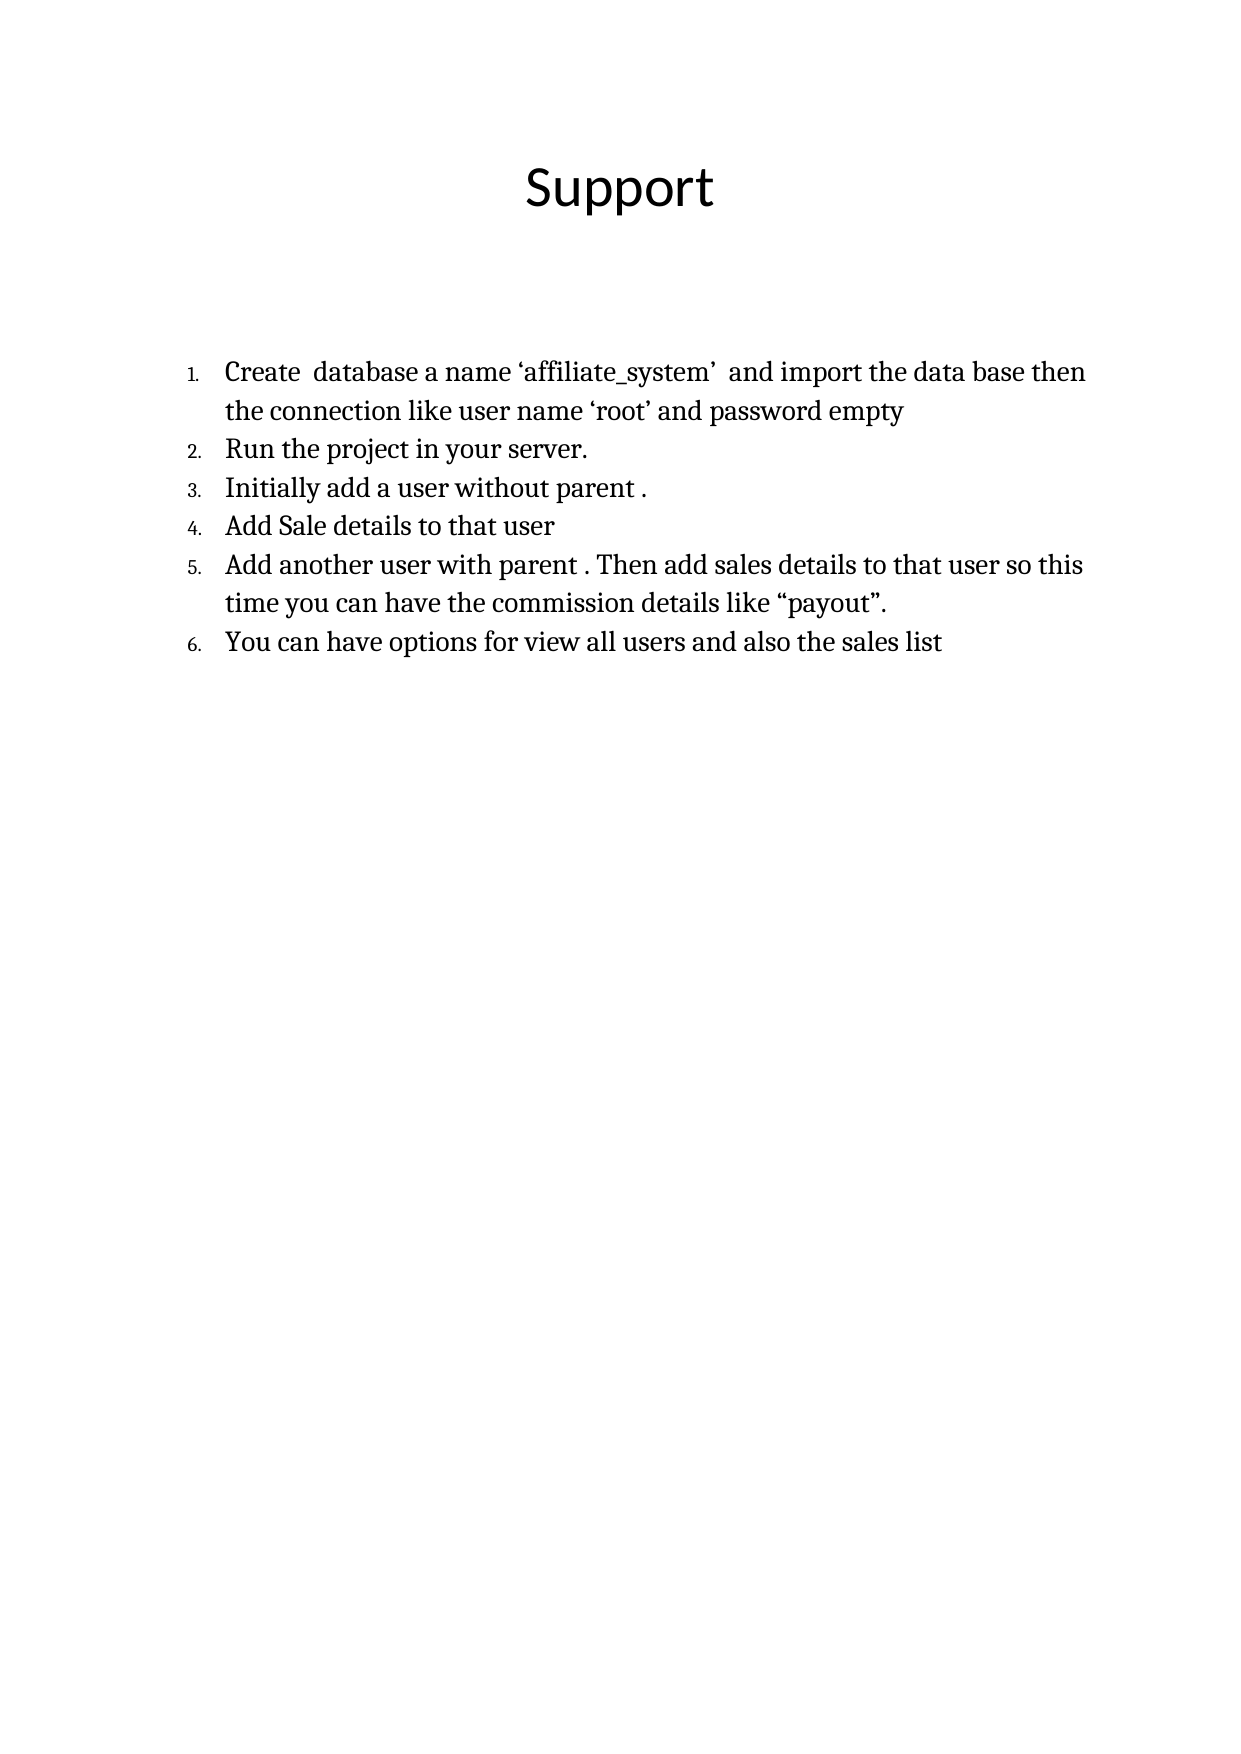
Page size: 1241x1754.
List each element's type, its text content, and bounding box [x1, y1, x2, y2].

text Support [150, 150, 1090, 221]
list Run the project in your server. [187, 432, 1090, 466]
list Initially add a user without parent . [187, 471, 1090, 504]
list You can have options for view all users and also the sales list [187, 625, 1090, 659]
list Add another user with parent . Then add sales details to that user so this time you can have the commission details like “payout”. [187, 548, 1090, 620]
list Create database a name ‘affiliate_system’ and import the data base then the connection like user name ‘root’ and password empty [187, 355, 1090, 427]
list Add Sale details to that user [187, 509, 1090, 543]
